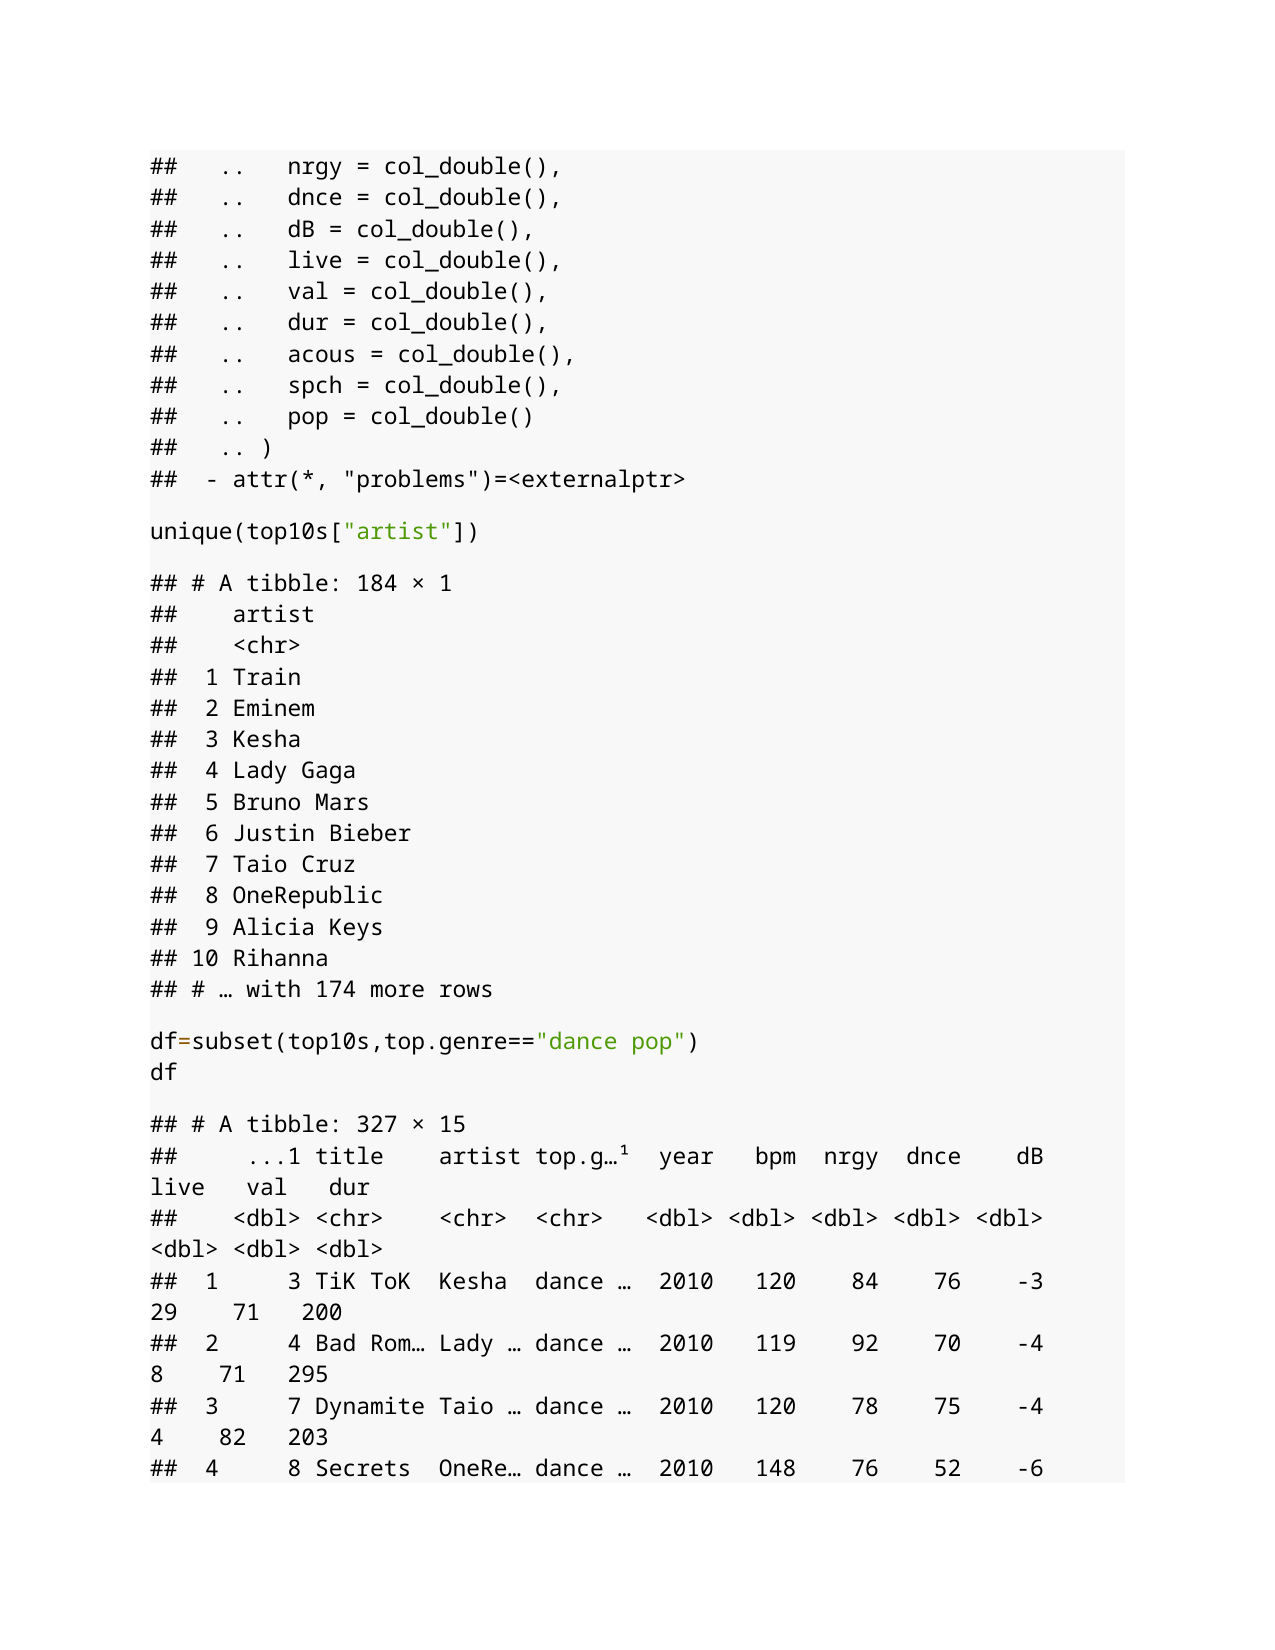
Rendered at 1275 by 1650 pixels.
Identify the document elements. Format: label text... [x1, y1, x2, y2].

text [150, 150, 1125, 494]
text df=subset(top10s,top.genre=="dance pop") df [177, 1025, 1125, 1087]
text ## # A tibble: 184 × 1 ## artist ## <chr> ## 1 Train ## 2 Eminem ## 3 Kesha ## 4 Lady Gaga ## 5 Bruno Mars ## 6 Justin Bieber ## 7 Taio Cruz ## 8 OneRepublic ## 9 Alicia Keys ## 10 Rihanna ## # … with 174 more rows [150, 567, 1125, 1004]
text unique(top10s["artist"]) [150, 514, 1125, 546]
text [150, 1108, 1125, 1483]
